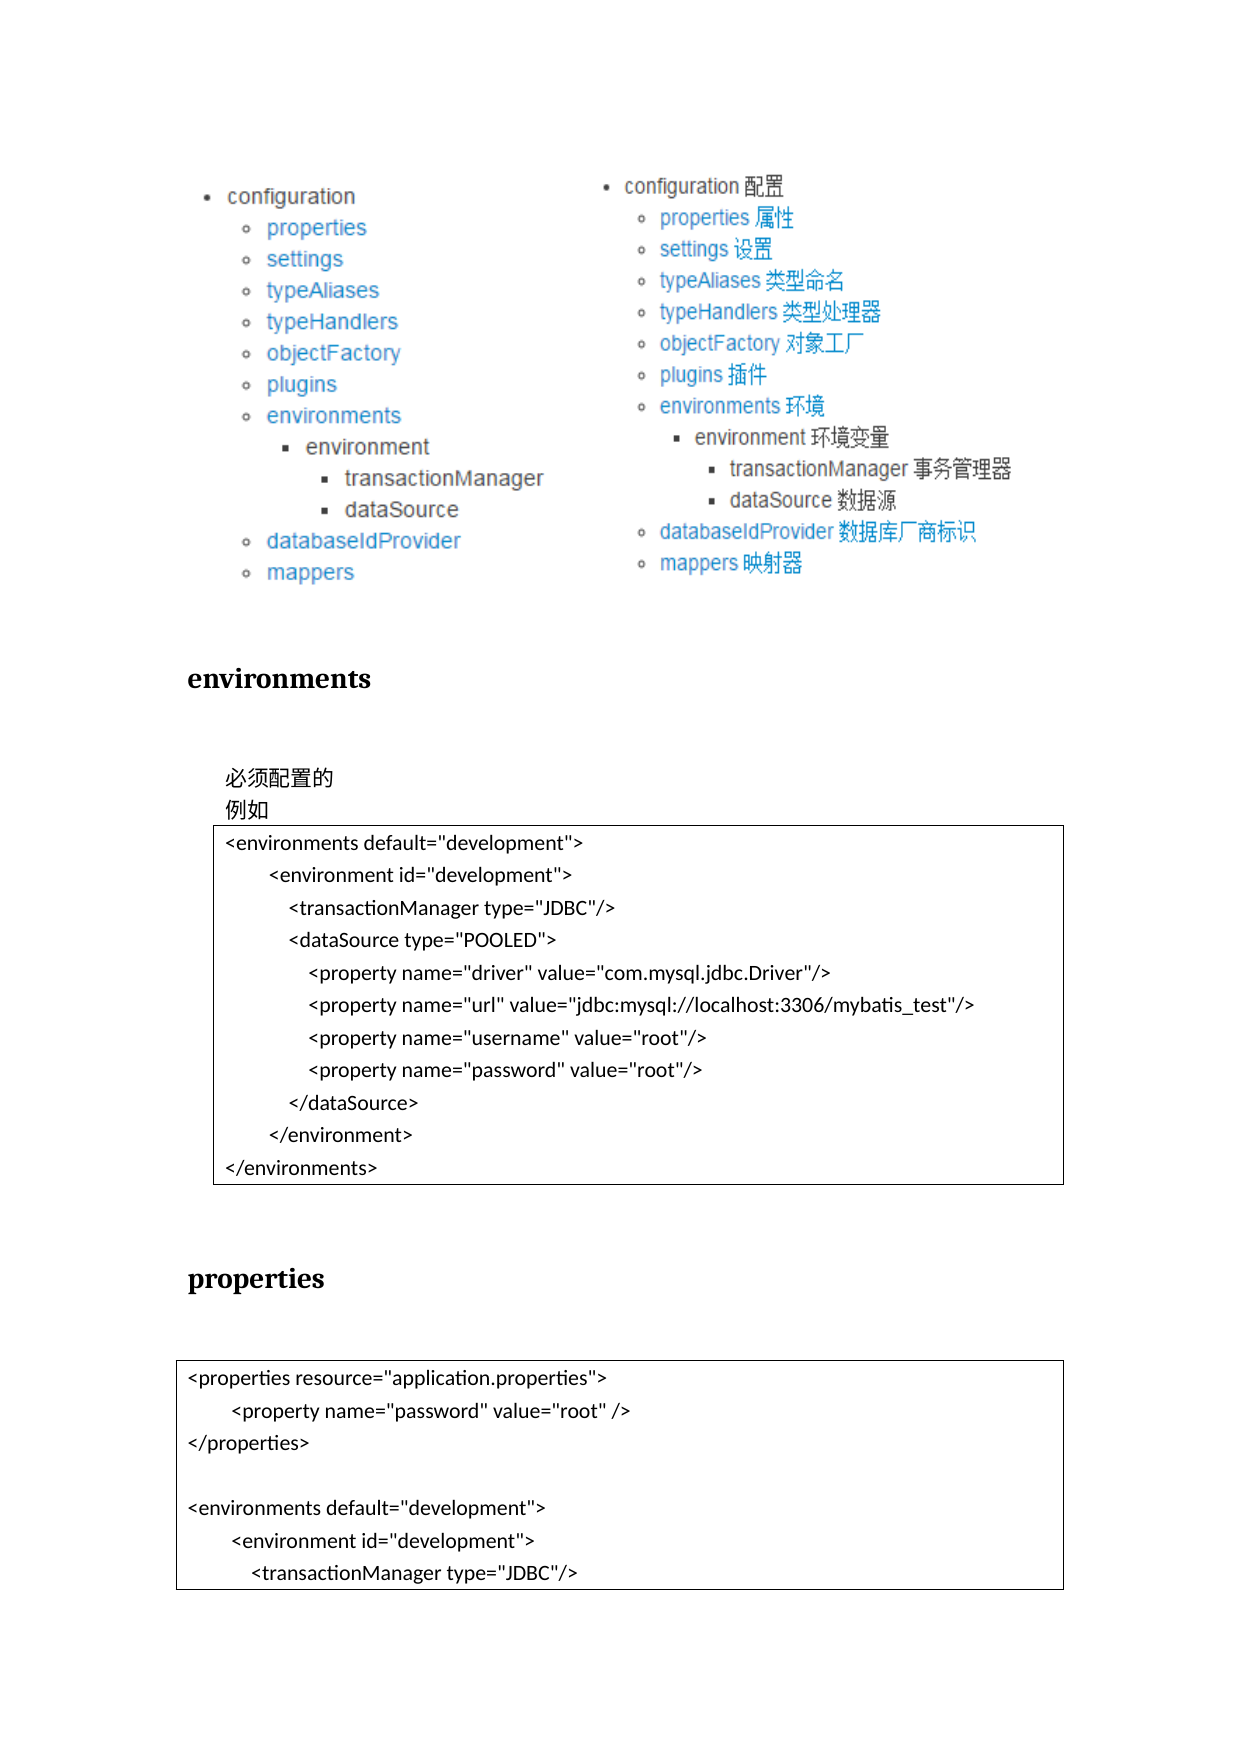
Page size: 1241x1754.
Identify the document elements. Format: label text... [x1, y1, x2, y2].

subtitle properties [187, 1246, 1053, 1311]
picture [187, 162, 1046, 602]
list 例如 [225, 793, 1053, 825]
subtitle environments [187, 646, 1053, 711]
list 必须配置的 [225, 760, 1053, 793]
table_header <environments default="development"> <environment id="development"> <transactionManager type="JDBC"/> <dataSource type="POOLED"> <property name="driver" value="com.mysql.jdbc.Driver"/> <property name="url" value="jdbc:mysql://localhost:3306/mybatis_test"/> <property name="username" value="root"/> <property name="password" value="root"/> </dataSource> </environment> </environments> [214, 826, 1063, 1184]
